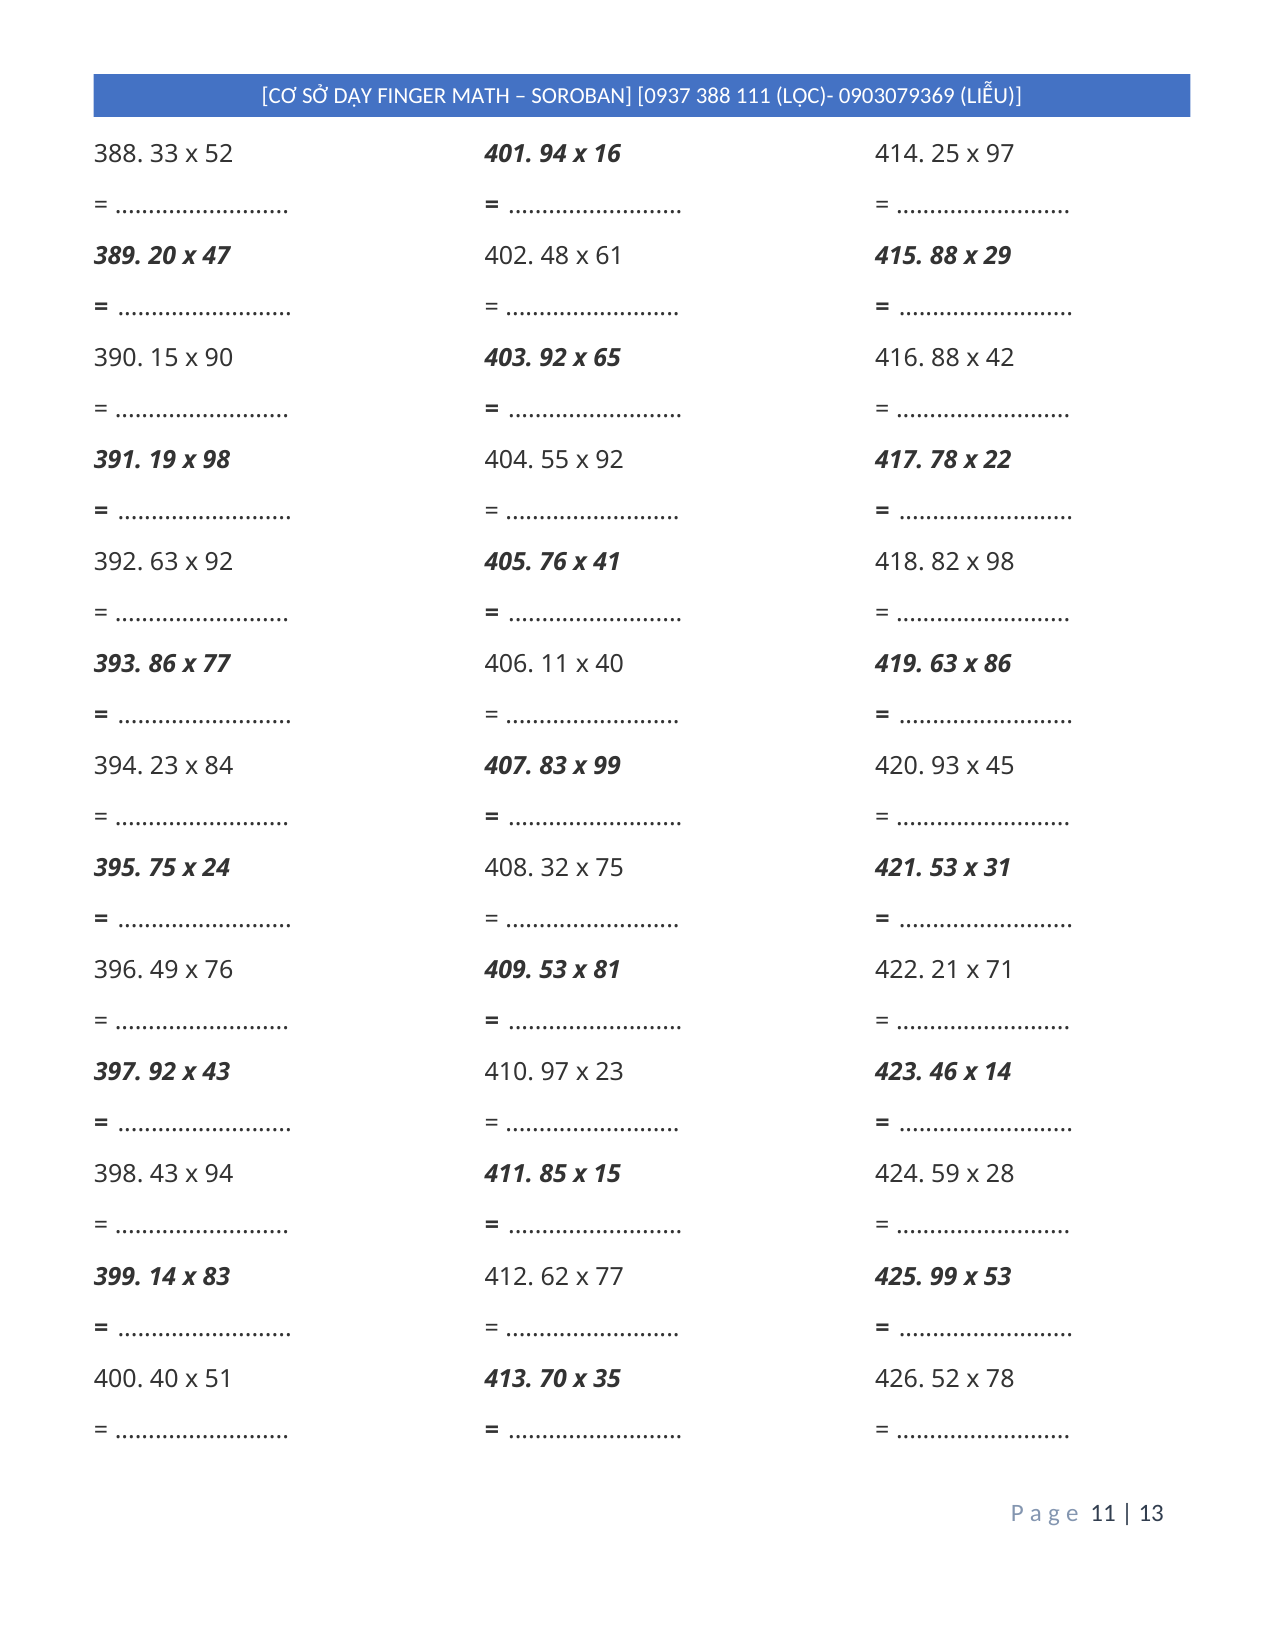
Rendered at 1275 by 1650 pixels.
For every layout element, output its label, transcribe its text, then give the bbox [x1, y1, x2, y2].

text 419. 63 x 86 = .......................... [875, 646, 1191, 731]
text 408. 32 x 75 = .......................... [484, 850, 800, 935]
text 390. 15 x 90 = .......................... [94, 339, 409, 424]
text 424. 59 x 28 = .......................... [875, 1156, 1191, 1241]
text 401. 94 x 16 = .......................... [484, 117, 800, 220]
text 397. 92 x 43 = .......................... [94, 1054, 409, 1139]
text 398. 43 x 94 = .......................... [94, 1156, 409, 1241]
text 405. 76 x 41 = .......................... [484, 543, 800, 629]
text 407. 83 x 99 = .......................... [484, 748, 800, 833]
text 396. 49 x 76 = .......................... [94, 952, 409, 1037]
text 388. 33 x 52 = .......................... [94, 117, 409, 220]
text 389. 20 x 47 = .......................... [94, 237, 409, 322]
text 426. 52 x 78 = .......................... [875, 1360, 1191, 1445]
text 423. 46 x 14 = .......................... [875, 1054, 1191, 1139]
text 402. 48 x 61 = .......................... [484, 237, 800, 322]
text 421. 53 x 31 = .......................... [875, 850, 1191, 935]
text 404. 55 x 92 = .......................... [484, 441, 800, 527]
text 425. 99 x 53 = .......................... [875, 1258, 1191, 1343]
text 417. 78 x 22 = .......................... [875, 441, 1191, 527]
text 420. 93 x 45 = .......................... [875, 748, 1191, 833]
text 394. 23 x 84 = .......................... [94, 748, 409, 833]
text 410. 97 x 23 = .......................... [484, 1054, 800, 1139]
text 393. 86 x 77 = .......................... [94, 646, 409, 731]
text 414. 25 x 97 = .......................... [875, 117, 1191, 220]
text 392. 63 x 92 = .......................... [94, 543, 409, 629]
text 406. 11 x 40 = .......................... [484, 646, 800, 731]
text 400. 40 x 51 = .......................... [94, 1360, 409, 1445]
text 399. 14 x 83 = .......................... [94, 1258, 409, 1343]
text 422. 21 x 71 = .......................... [875, 952, 1191, 1037]
text 409. 53 x 81 = .......................... [484, 952, 800, 1037]
text 418. 82 x 98 = .......................... [875, 543, 1191, 629]
text 416. 88 x 42 = .......................... [875, 339, 1191, 424]
text 413. 70 x 35 = .......................... [484, 1360, 800, 1445]
text 395. 75 x 24 = .......................... [94, 850, 409, 935]
text 412. 62 x 77 = .......................... [484, 1258, 800, 1343]
text 411. 85 x 15 = .......................... [484, 1156, 800, 1241]
text 415. 88 x 29 = .......................... [875, 237, 1191, 322]
text 403. 92 x 65 = .......................... [484, 339, 800, 424]
text 391. 19 x 98 = .......................... [94, 441, 409, 527]
